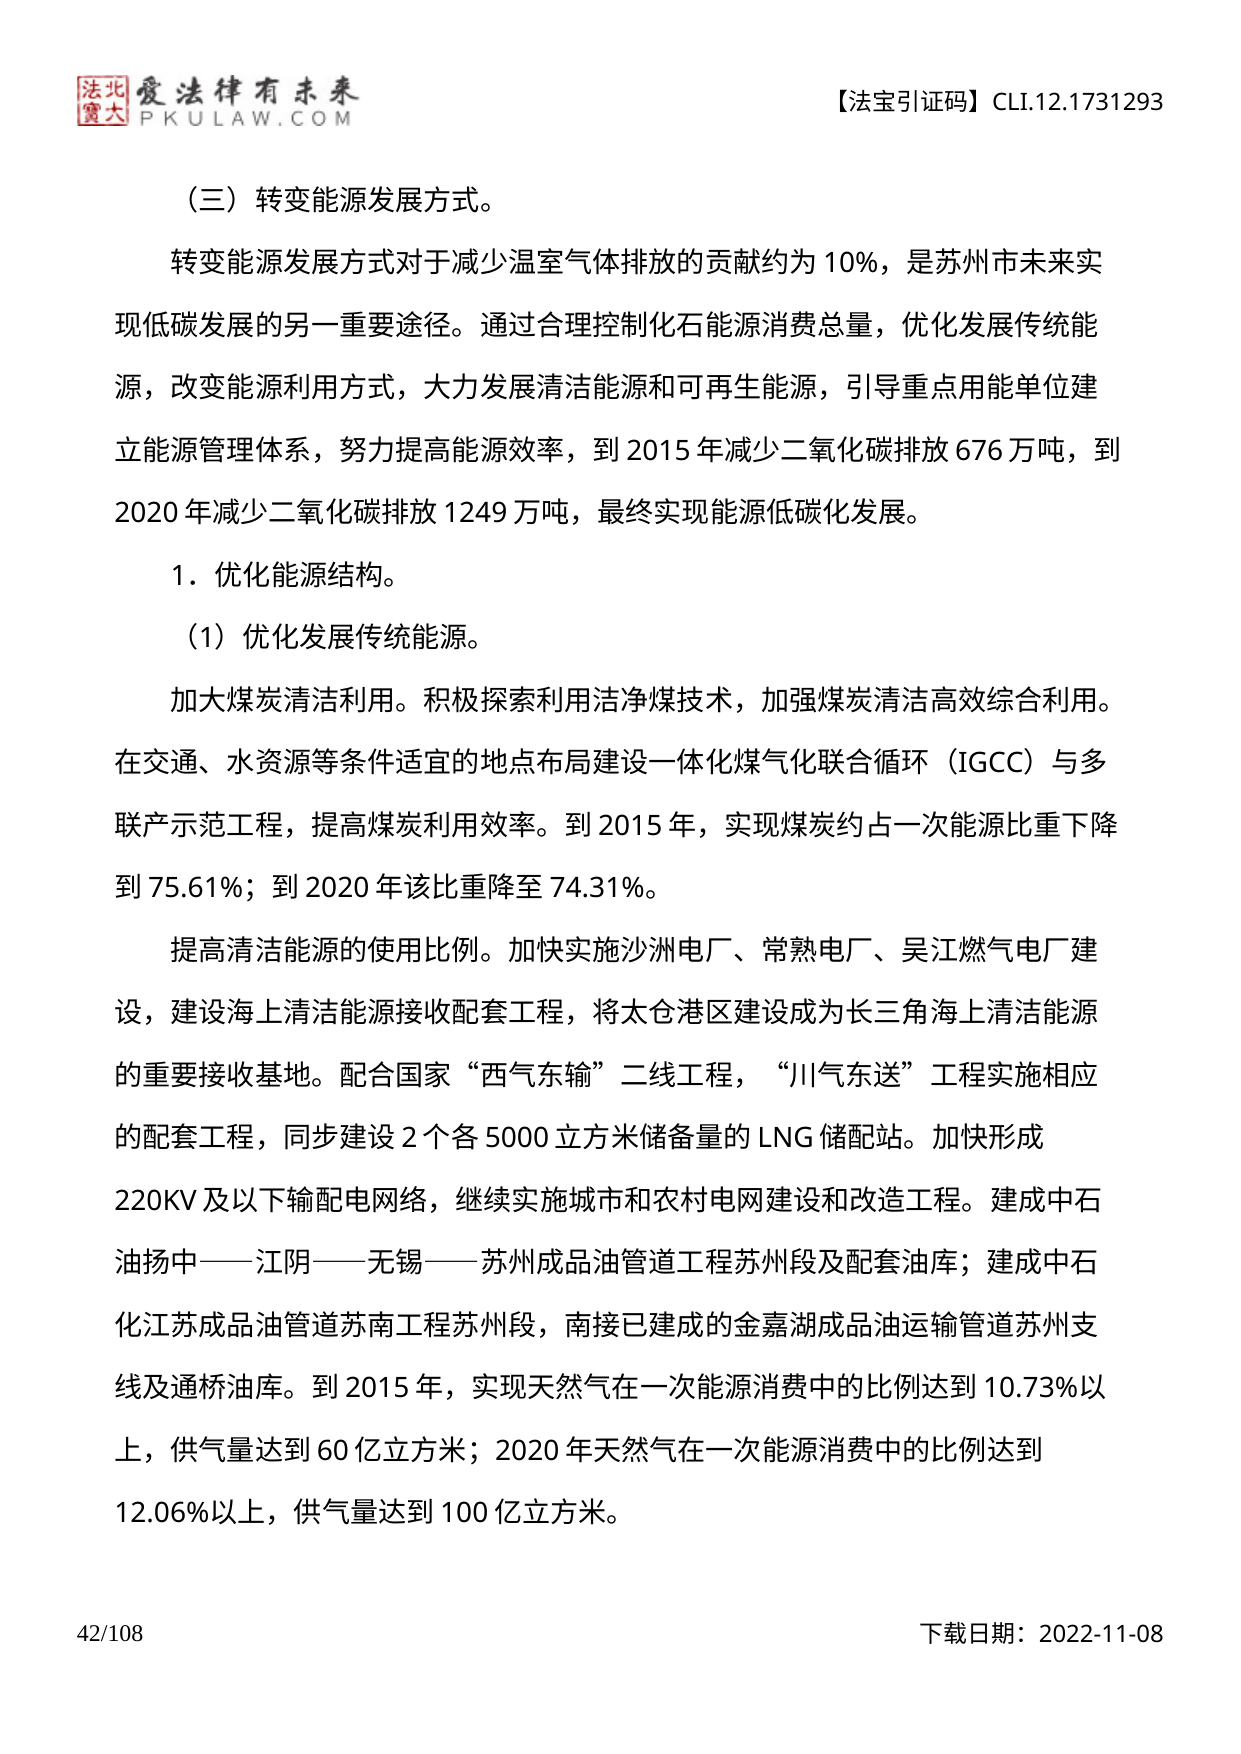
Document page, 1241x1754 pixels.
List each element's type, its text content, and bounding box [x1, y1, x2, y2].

picture [76, 75, 361, 126]
text （三）转变能源发展方式。 [114, 156, 1126, 218]
text （1）优化发展传统能源。 [114, 593, 1126, 656]
text 转变能源发展方式对于减少温室气体排放的贡献约为10%，是苏州市未来实现低碳发展的另一重要途径。通过合理控制化石能源消费总量，优化发展传统能源，改变能源利用方式，大力发展清洁能源和可再生能源，引导重点用能单位建立能源管理体系，努力提高能源效率，到2015年减少二氧化碳排放676万吨，到2020年减少二氧化碳排放1249万吨，最终实现能源低碳化发展。 [114, 218, 1126, 531]
text 1．优化能源结构。 [114, 531, 1126, 593]
text 加大煤炭清洁利用。积极探索利用洁净煤技术，加强煤炭清洁高效综合利用。在交通、水资源等条件适宜的地点布局建设一体化煤气化联合循环（IGCC）与多联产示范工程，提高煤炭利用效率。到2015年，实现煤炭约占一次能源比重下降到75.61%；到2020年该比重降至74.31%。 [114, 656, 1126, 906]
text 提高清洁能源的使用比例。加快实施沙洲电厂、常熟电厂、吴江燃气电厂建设，建设海上清洁能源接收配套工程，将太仓港区建设成为长三角海上清洁能源的重要接收基地。配合国家“西气东输”二线工程，“川气东送”工程实施相应的配套工程，同步建设2个各5000立方米储备量的LNG储配站。加快形成220KV及以下输配电网络，继续实施城市和农村电网建设和改造工程。建成中石油扬中——江阴——无锡——苏州成品油管道工程苏州段及配套油库；建成中石化江苏成品油管道苏南工程苏州段，南接已建成的金嘉湖成品油运输管道苏州支线及通桥油库。到2015年，实现天然气在一次能源消费中的比例达到10.73%以上，供气量达到60亿立方米；2020年天然气在一次能源消费中的比例达到12.06%以上，供气量达到100亿立方米。 [114, 906, 1126, 1531]
